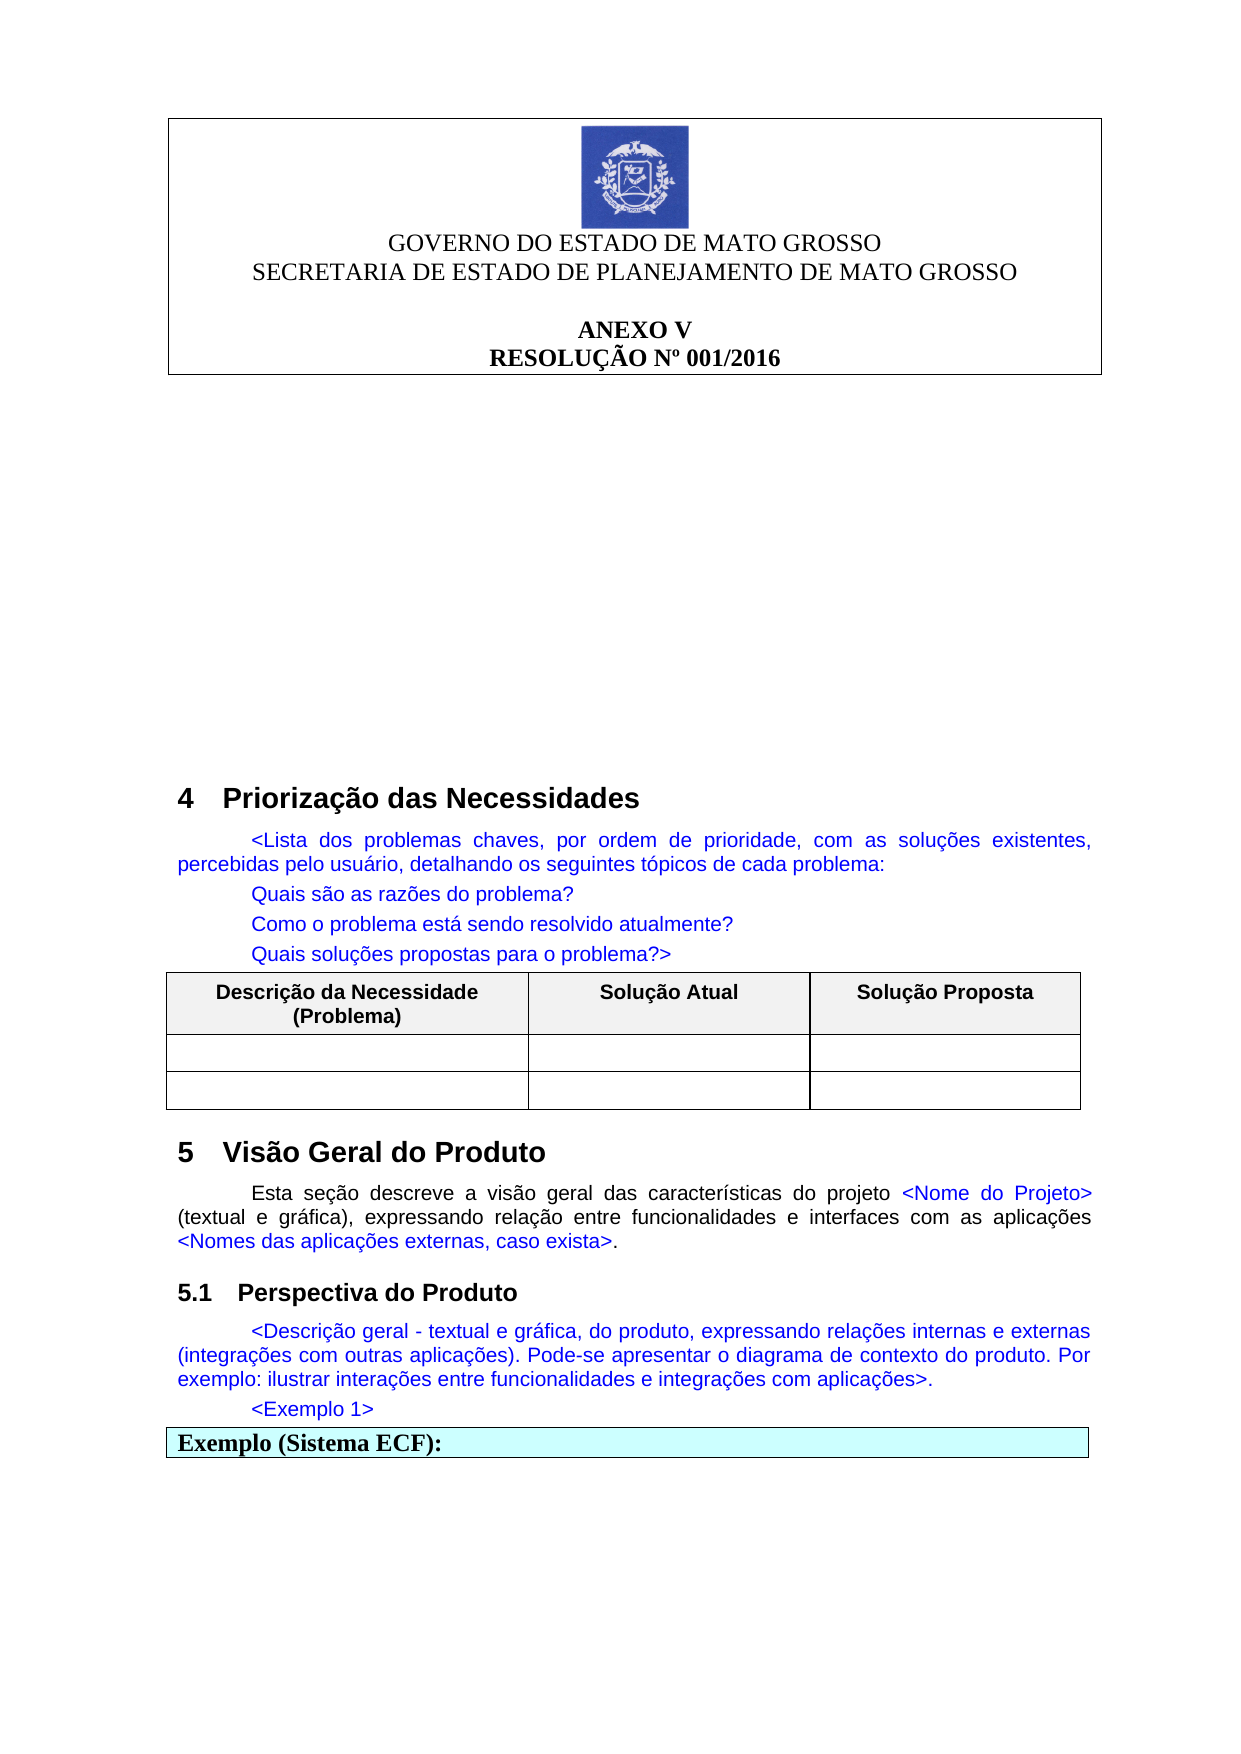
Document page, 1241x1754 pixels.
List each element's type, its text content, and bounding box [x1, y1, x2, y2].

table_cell [811, 1035, 1080, 1071]
subtitle Visão Geral do Produto [177, 1135, 1092, 1168]
subtitle Perspectiva do Produto [177, 1278, 1092, 1306]
picture [581, 125, 689, 229]
text Quais soluções propostas para o problema?> [177, 942, 1092, 966]
table_header Solução Atual [529, 973, 809, 1034]
subtitle Priorização das Necessidades [177, 781, 1092, 815]
text Como o problema está sendo resolvido atualmente? [177, 912, 1092, 936]
table_cell [167, 1072, 528, 1109]
table_header Solução Proposta [811, 973, 1080, 1034]
text <Exemplo 1> [177, 1397, 1092, 1421]
table_cell [529, 1072, 809, 1109]
table_cell [811, 1072, 1080, 1109]
text Esta seção descreve a visão geral das características do projeto <Nome do Projeto> (textual e gráfica), expressando relação entre funcionalidades e interfaces com as aplicações <Nomes das aplicações externas, caso exista>. [177, 1181, 1092, 1253]
table_cell [529, 1035, 809, 1071]
text <Descrição geral - textual e gráfica, do produto, expressando relações internas e externas (integrações com outras aplicações). Pode-se apresentar o diagrama de contexto do produto. Por exemplo: ilustrar interações entre funcionalidades e integrações com aplicações>. [177, 1319, 1092, 1391]
table_header Descrição da Necessidade (Problema) [167, 973, 528, 1034]
text Quais são as razões do problema? [177, 882, 1092, 906]
table_header Exemplo (Sistema ECF): [167, 1428, 1088, 1457]
text <Lista dos problemas chaves, por ordem de prioridade, com as soluções existentes, percebidas pelo usuário, detalhando os seguintes tópicos de cada problema: [177, 827, 1092, 875]
table_cell [167, 1035, 528, 1071]
